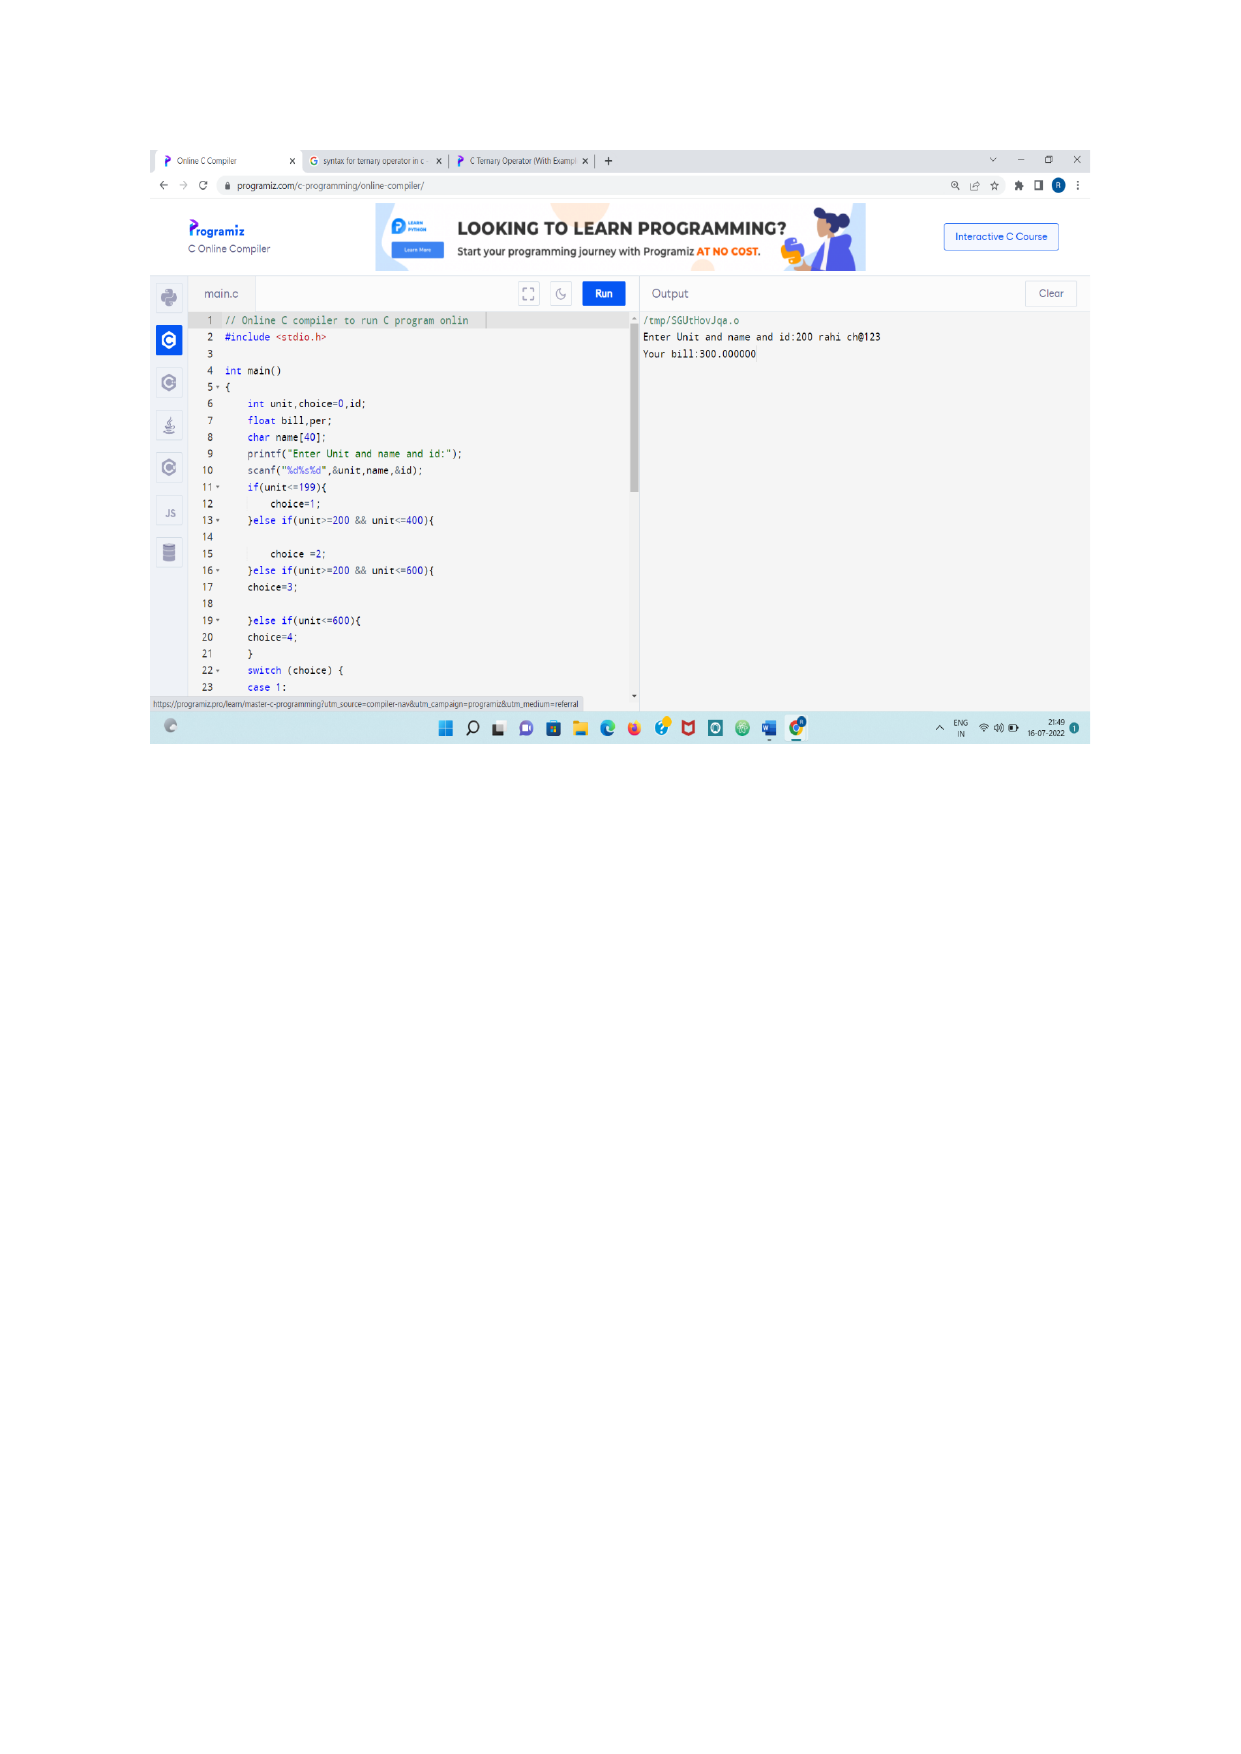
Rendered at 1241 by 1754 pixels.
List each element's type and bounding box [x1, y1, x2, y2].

picture [150, 150, 1091, 744]
